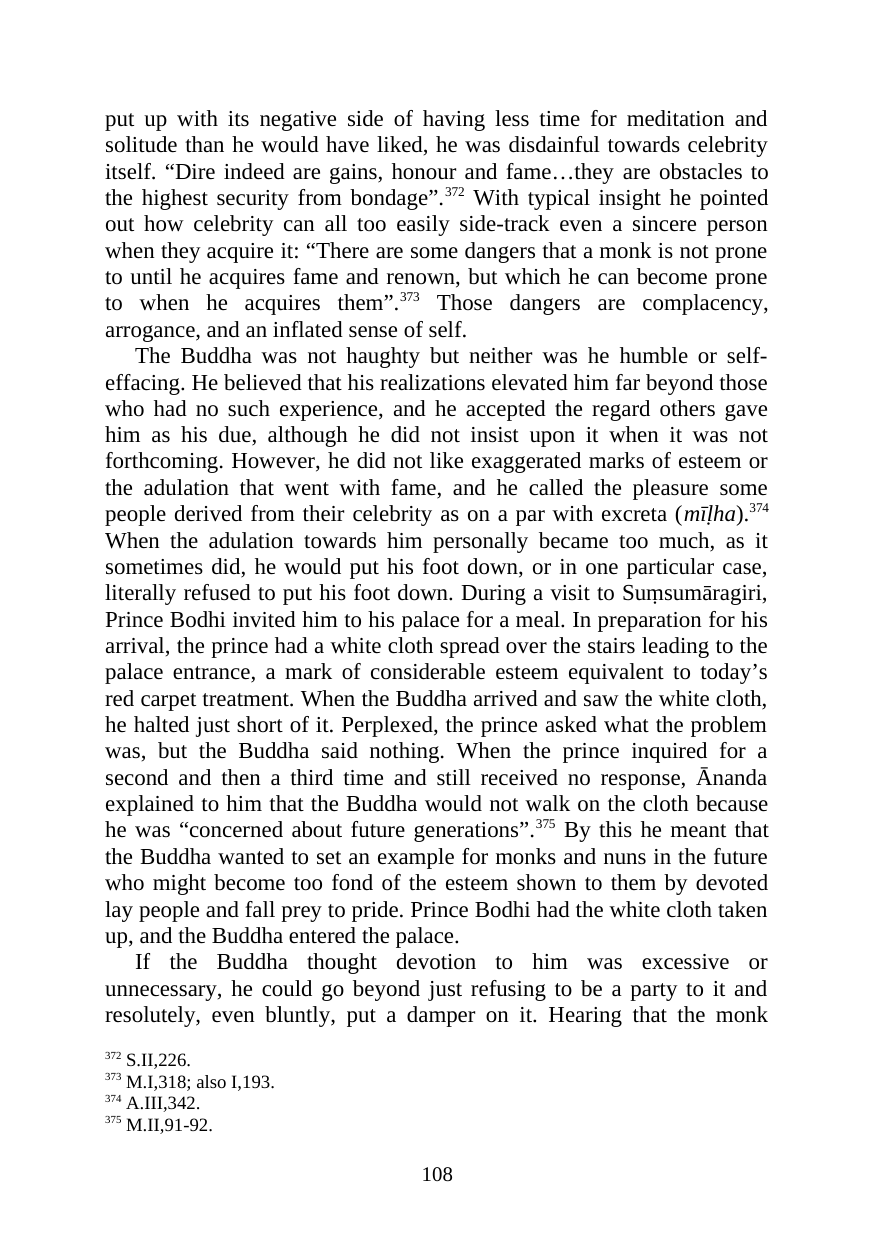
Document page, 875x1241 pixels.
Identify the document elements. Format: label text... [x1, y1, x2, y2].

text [105, 948, 769, 1027]
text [105, 105, 769, 342]
text The Buddha was not haughty but neither was he humble or self-effacing. He believed that his realizations elevated him far beyond those who had no such experience, and he accepted the regard others gave him as his due, although he did not insist upon it when it was not forthcoming. However, he did not like exaggerated marks of esteem or the adulation that went with fame, and he called the pleasure some people derived from their celebrity as on a par with excreta (mīḷha). When the adulation towards him personally became too much, as it sometimes did, he would put his foot down, or in one particular case, literally refused to put his foot down. During a visit to Suṃsumāragiri, Prince Bodhi invited him to his palace for a meal. In preparation for his arrival, the prince had a white cloth spread over the stairs leading to the palace entrance, a mark of considerable esteem equivalent to today’s red carpet treatment. When the Buddha arrived and saw the white cloth, he halted just short of it. Perplexed, the prince asked what the problem was, but the Buddha said nothing. When the prince inquired for a second and then a third time and still received no response, Ānanda explained to him that the Buddha would not walk on the cloth because he was “concerned about future generations”. By this he meant that the Buddha wanted to set an example for monks and nuns in the future who might become too fond of the esteem shown to them by devoted lay people and fall prey to pride. Prince Bodhi had the white cloth taken up, and the Buddha entered the palace. [105, 342, 769, 948]
